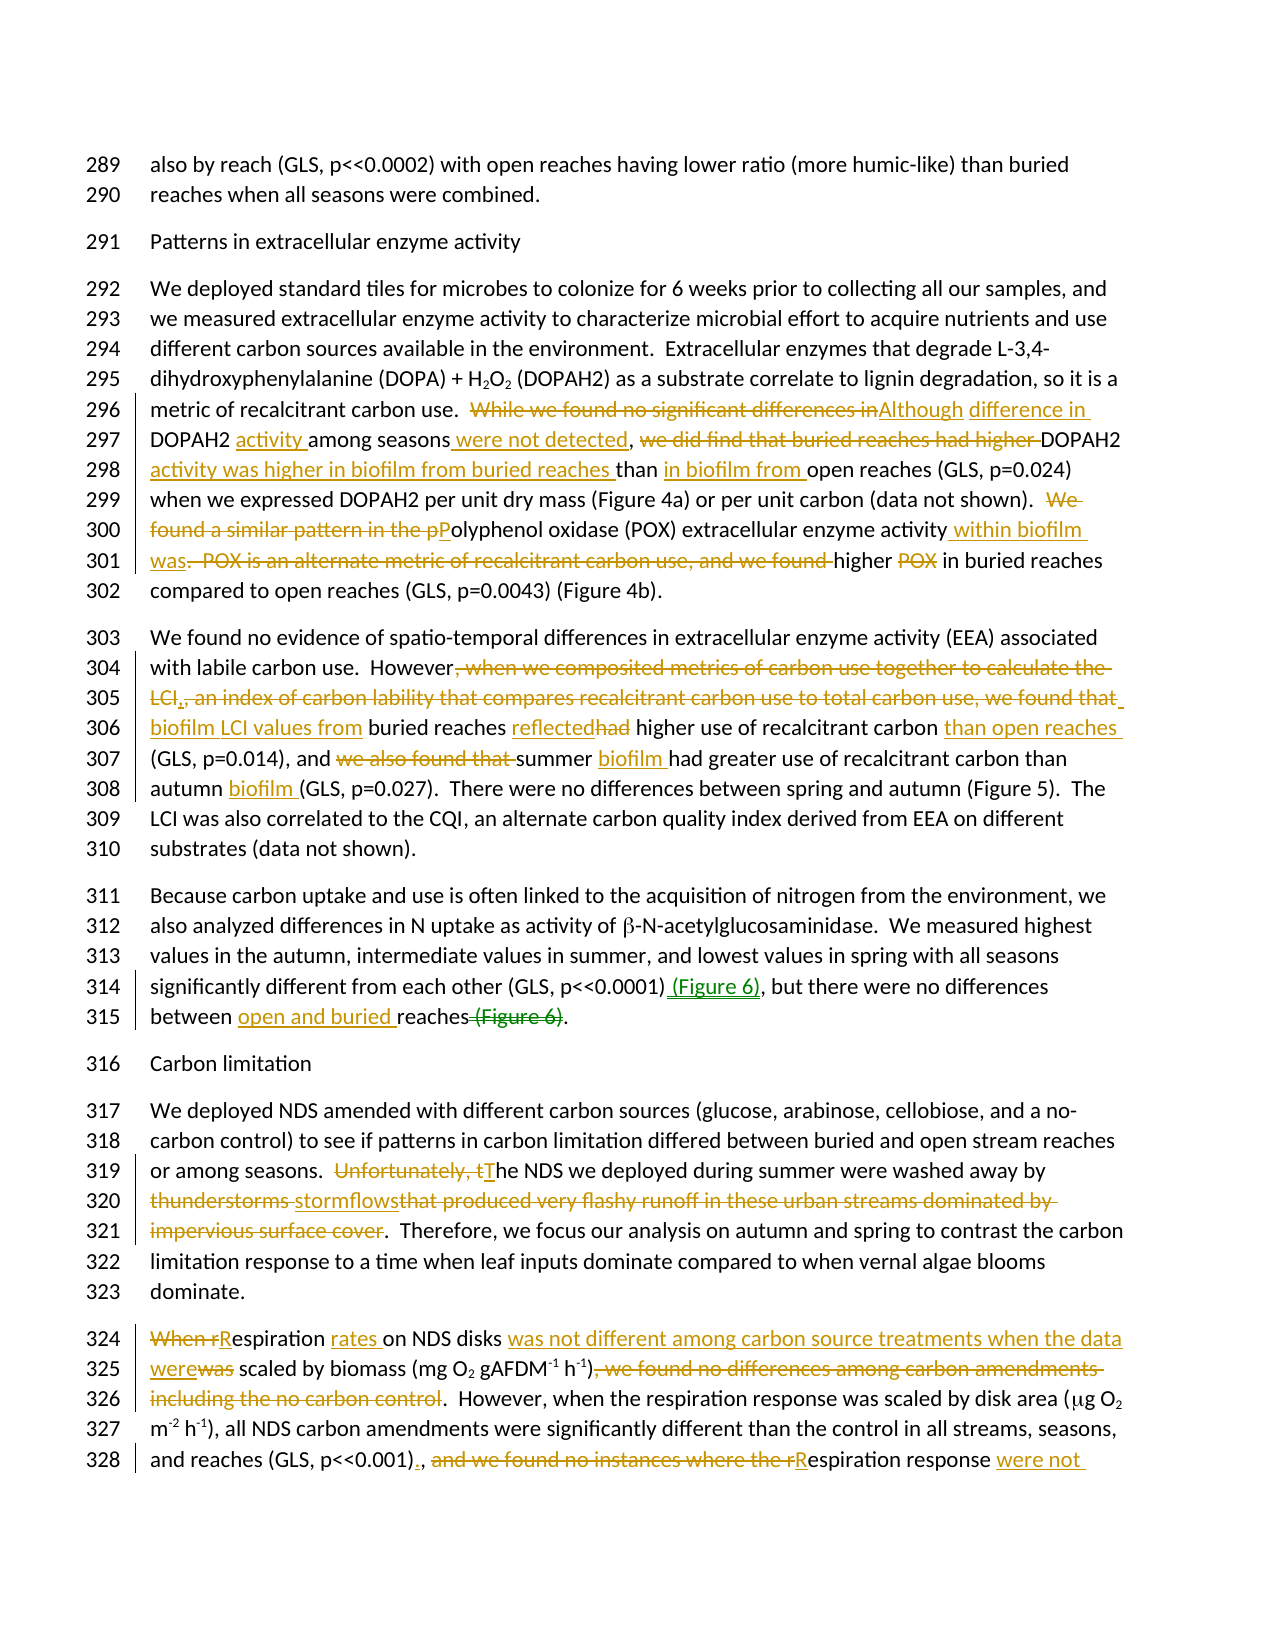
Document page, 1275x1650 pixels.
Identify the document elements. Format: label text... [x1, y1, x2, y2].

text We deployed NDS amended with different carbon sources (glucose, arabinose, cellobiose, and a no-carbon control) to see if patterns in carbon limitation differed between buried and open stream reaches or among seasons. he NDS we deployed during summer were washed away by . Therefore, we focus our analysis on autumn and spring to contrast the carbon limitation response to a time when leaf inputs dominate compared to when vernal algae blooms dominate. [150, 1096, 1125, 1305]
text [150, 1324, 1125, 1473]
text Patterns in extracellular enzyme activity [150, 227, 1125, 255]
text Carbon limitation [150, 1049, 1125, 1077]
text Because carbon uptake and use is often linked to the acquisition of nitrogen from the environment, we also analyzed differences in N uptake as activity of -N-acetylglucosaminidase. We measured highest values in the autumn, intermediate values in summer, and lowest values in spring with all seasons significantly different from each other (GLS, p<<0.0001), but there were no differences between reaches. [150, 881, 1125, 1030]
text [150, 150, 1125, 208]
text We found no evidence of spatio-temporal differences in extracellular enzyme activity (EEA) associated with labile carbon use. However buried reaches higher use of recalcitrant carbon (GLS, p=0.014), and summer had greater use of recalcitrant carbon than autumn (GLS, p=0.027). There were no differences between spring and autumn (Figure 5). The LCI was also correlated to the CQI, an alternate carbon quality index derived from EEA on different substrates (data not shown). [150, 623, 1125, 862]
text We deployed standard tiles for microbes to colonize for 6 weeks prior to collecting all our samples, and we measured extracellular enzyme activity to characterize microbial effort to acquire nutrients and use different carbon sources available in the environment. Extracellular enzymes that degrade L-3,4-dihydroxyphenylalanine (DOPA) + H2O2 (DOPAH2) as a substrate correlate to lignin degradation, so it is a metric of recalcitrant carbon use. DOPAH2 among seasons, DOPAH2 than open reaches (GLS, p=0.024) when we expressed DOPAH2 per unit dry mass (Figure 4a) or per unit carbon (data not shown). olyphenol oxidase (POX) extracellular enzyme activityhigher in buried reaches compared to open reaches (GLS, p=0.0043) (Figure 4b). [150, 274, 1125, 604]
